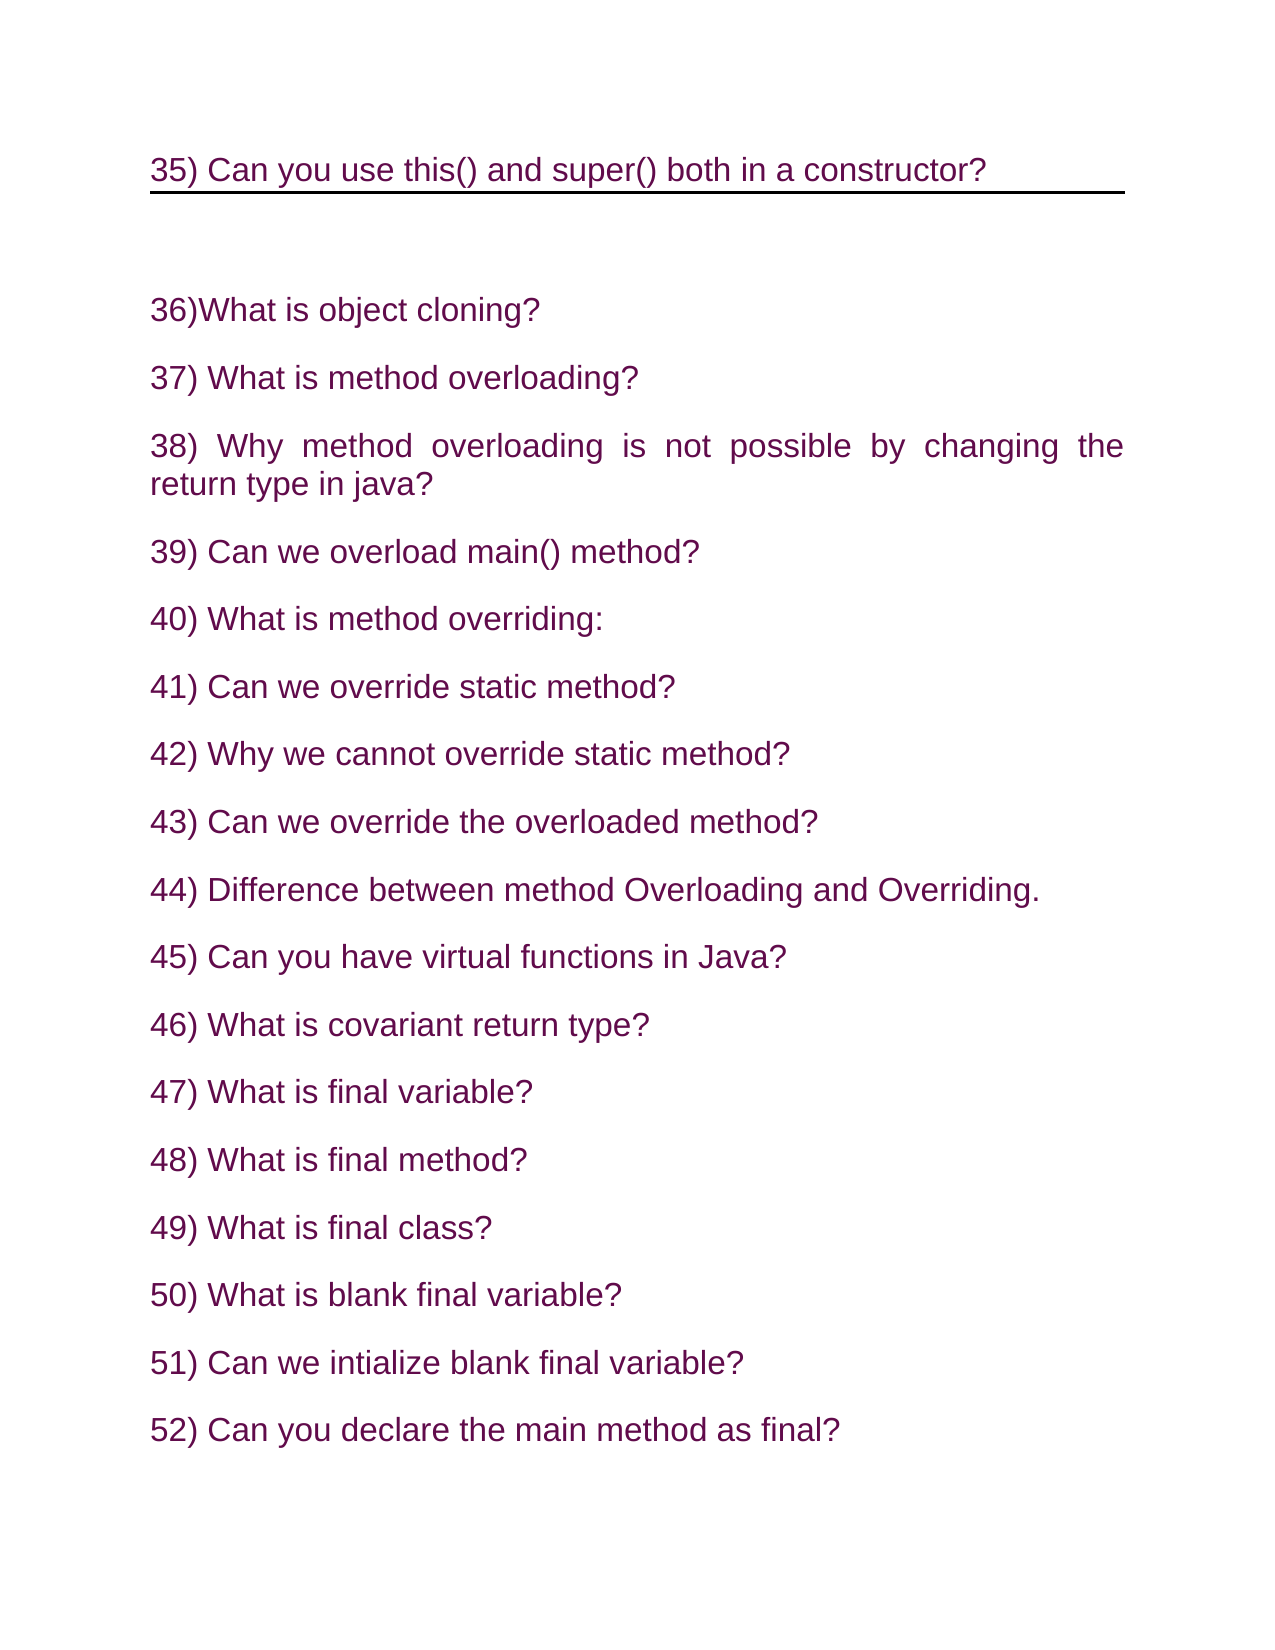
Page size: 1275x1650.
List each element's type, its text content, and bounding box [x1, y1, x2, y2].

subtitle 39) Can we overload main() method? [150, 532, 1125, 570]
subtitle 37) What is method overloading? [150, 358, 1125, 396]
subtitle 36)What is object cloning? [150, 290, 1125, 329]
subtitle 46) What is covariant return type? [150, 1005, 1125, 1043]
subtitle 41) Can we override static method? [150, 667, 1125, 705]
subtitle 45) Can you have virtual functions in Java? [150, 937, 1125, 976]
subtitle 40) What is method overriding: [150, 599, 1125, 638]
subtitle 48) What is final method? [150, 1140, 1125, 1178]
subtitle 35) Can you use this() and super() both in a constructor? [150, 150, 1125, 191]
subtitle 43) Can we override the overloaded method? [150, 802, 1125, 841]
subtitle 51) Can we intialize blank final variable? [150, 1343, 1125, 1381]
subtitle 44) Difference between method Overloading and Overriding. [150, 870, 1125, 908]
subtitle 38) Why method overloading is not possible by changing the return type in java? [150, 426, 1125, 502]
subtitle 49) What is final class? [150, 1208, 1125, 1246]
subtitle 47) What is final variable? [150, 1072, 1125, 1111]
subtitle 50) What is blank final variable? [150, 1275, 1125, 1314]
subtitle 52) Can you declare the main method as final? [150, 1411, 1125, 1449]
subtitle 42) Why we cannot override static method? [150, 734, 1125, 773]
